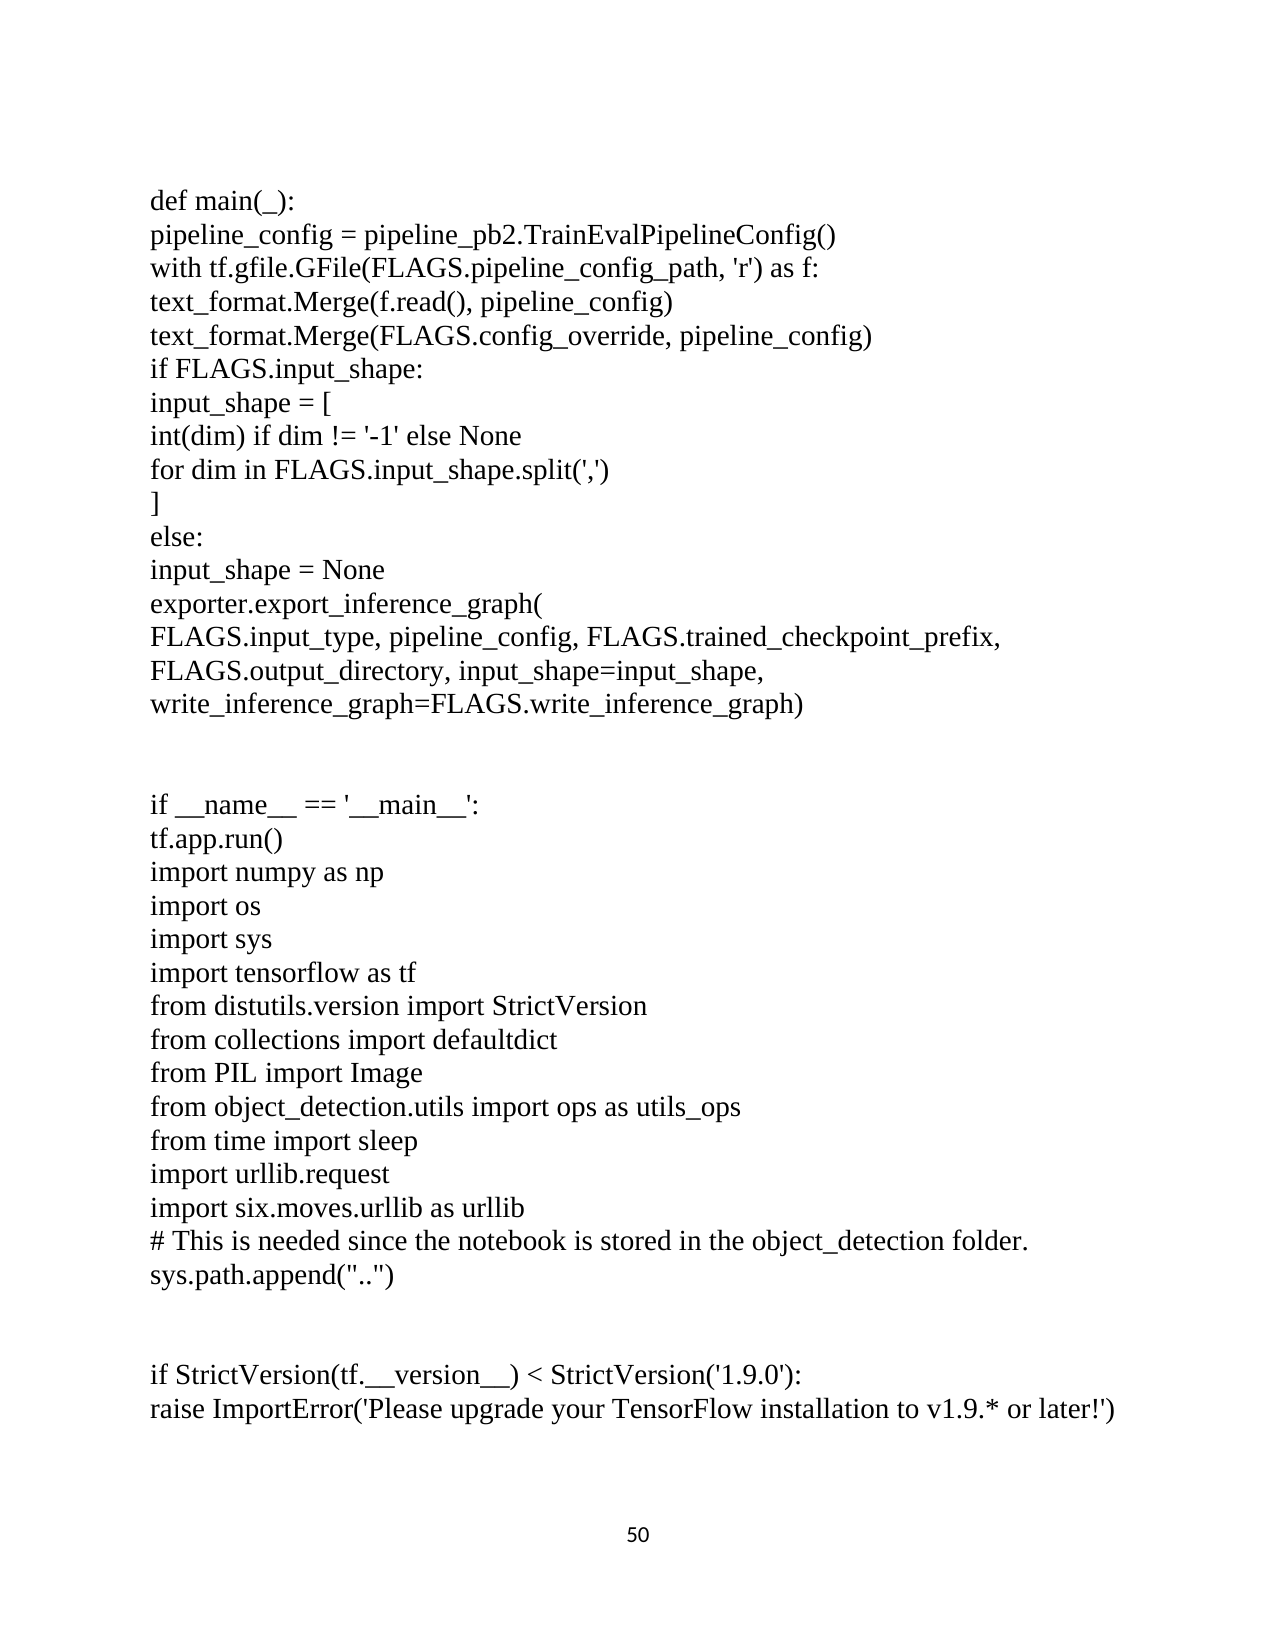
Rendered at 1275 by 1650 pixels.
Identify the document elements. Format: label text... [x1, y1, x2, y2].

text # This is needed since the notebook is stored in the object_detection folder. [150, 1223, 1125, 1257]
text if __name__ == '__main__': [150, 787, 1125, 821]
text pipeline_config = pipeline_pb2.TrainEvalPipelineConfig() [150, 217, 1125, 251]
text input_shape = None [150, 552, 1125, 586]
text from distutils.version import StrictVersion [150, 988, 1125, 1022]
text from time import sleep [150, 1123, 1125, 1156]
text int(dim) if dim != '-1' else None [150, 418, 1125, 452]
text tf.app.run() [150, 821, 1125, 854]
text FLAGS.input_type, pipeline_config, FLAGS.trained_checkpoint_prefix, [150, 619, 1125, 653]
text FLAGS.output_directory, input_shape=input_shape, [150, 653, 1125, 687]
text text_format.Merge(f.read(), pipeline_config) [150, 284, 1125, 318]
text import os [150, 888, 1125, 921]
text else: [150, 519, 1125, 552]
text def main(_): [150, 183, 1125, 217]
text import tensorflow as tf [150, 955, 1125, 988]
text text_format.Merge(FLAGS.config_override, pipeline_config) [150, 318, 1125, 351]
text import numpy as np [150, 854, 1125, 888]
text if StrictVersion(tf.__version__) < StrictVersion('1.9.0'): [150, 1357, 1125, 1391]
text import sys [150, 921, 1125, 955]
text write_inference_graph=FLAGS.write_inference_graph) [150, 687, 1125, 720]
text from collections import defaultdict [150, 1022, 1125, 1056]
text ] [150, 485, 1125, 519]
text for dim in FLAGS.input_shape.split(',') [150, 452, 1125, 485]
text with tf.gfile.GFile(FLAGS.pipeline_config_path, 'r') as f: [150, 251, 1125, 284]
text from PIL import Image [150, 1056, 1125, 1089]
text from object_detection.utils import ops as utils_ops [150, 1089, 1125, 1123]
text raise ImportError('Please upgrade your TensorFlow installation to v1.9.* or later!') [150, 1391, 1125, 1424]
text import urllib.request [150, 1156, 1125, 1190]
text if FLAGS.input_shape: [150, 351, 1125, 385]
text input_shape = [ [150, 385, 1125, 418]
text exporter.export_inference_graph( [150, 586, 1125, 619]
text sys.path.append("..") [150, 1257, 1125, 1290]
text import six.moves.urllib as urllib [150, 1190, 1125, 1223]
